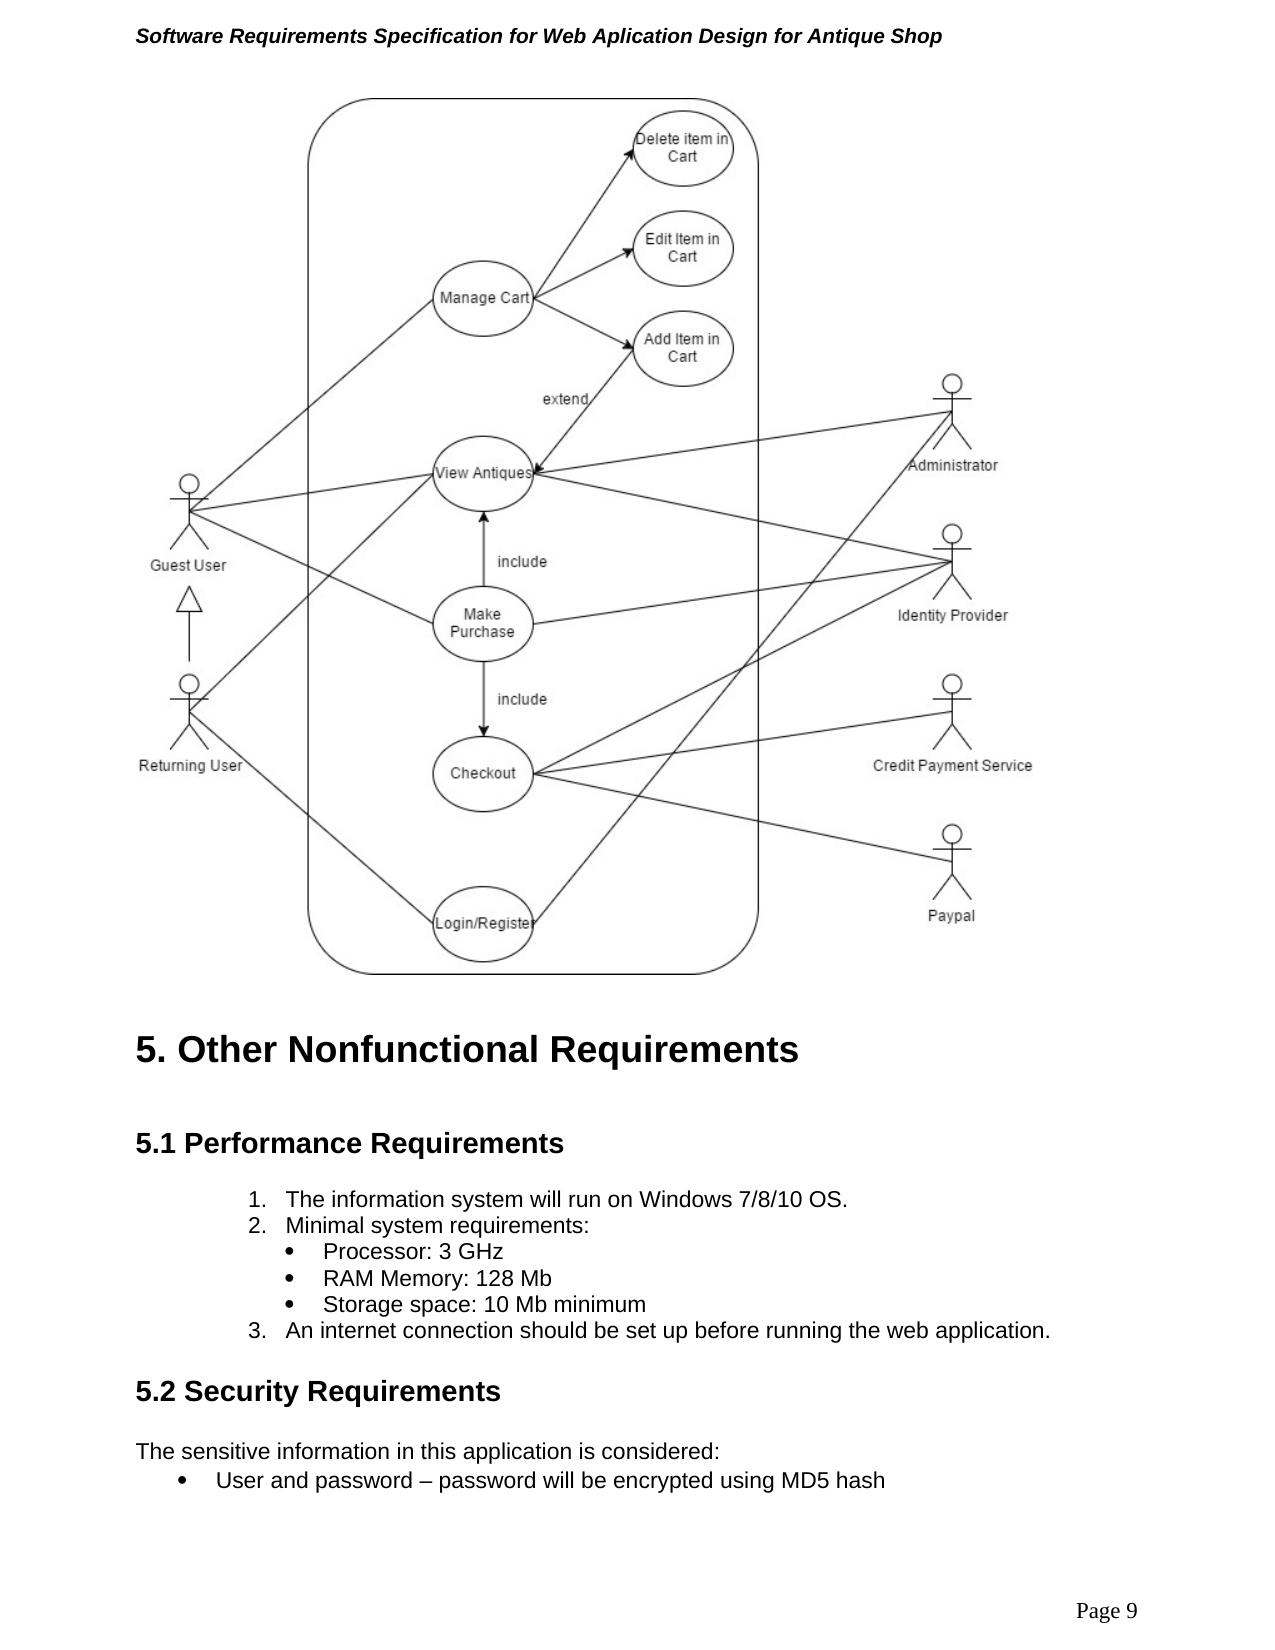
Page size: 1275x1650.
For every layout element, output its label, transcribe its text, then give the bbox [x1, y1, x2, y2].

list Minimal system requirements: [248, 1212, 1137, 1238]
text The sensitive information in this application is considered: [135, 1437, 1137, 1465]
subtitle 5.2 Security Requirements [135, 1374, 1137, 1408]
list RAM Memory: 128 Mb [285, 1264, 1137, 1291]
picture [135, 98, 1033, 975]
list User and password – password will be encrypted using MD5 hash [178, 1465, 1137, 1494]
list Storage space: 10 Mb minimum [285, 1291, 1137, 1317]
list The information system will run on Windows 7/8/10 OS. [248, 1186, 1137, 1212]
subtitle 5.1 Performance Requirements [135, 1126, 1137, 1159]
subtitle 5. Other Nonfunctional Requirements [135, 1027, 1137, 1070]
list Processor: 3 GHz [285, 1238, 1137, 1264]
list An internet connection should be set up before running the web application. [248, 1317, 1137, 1344]
